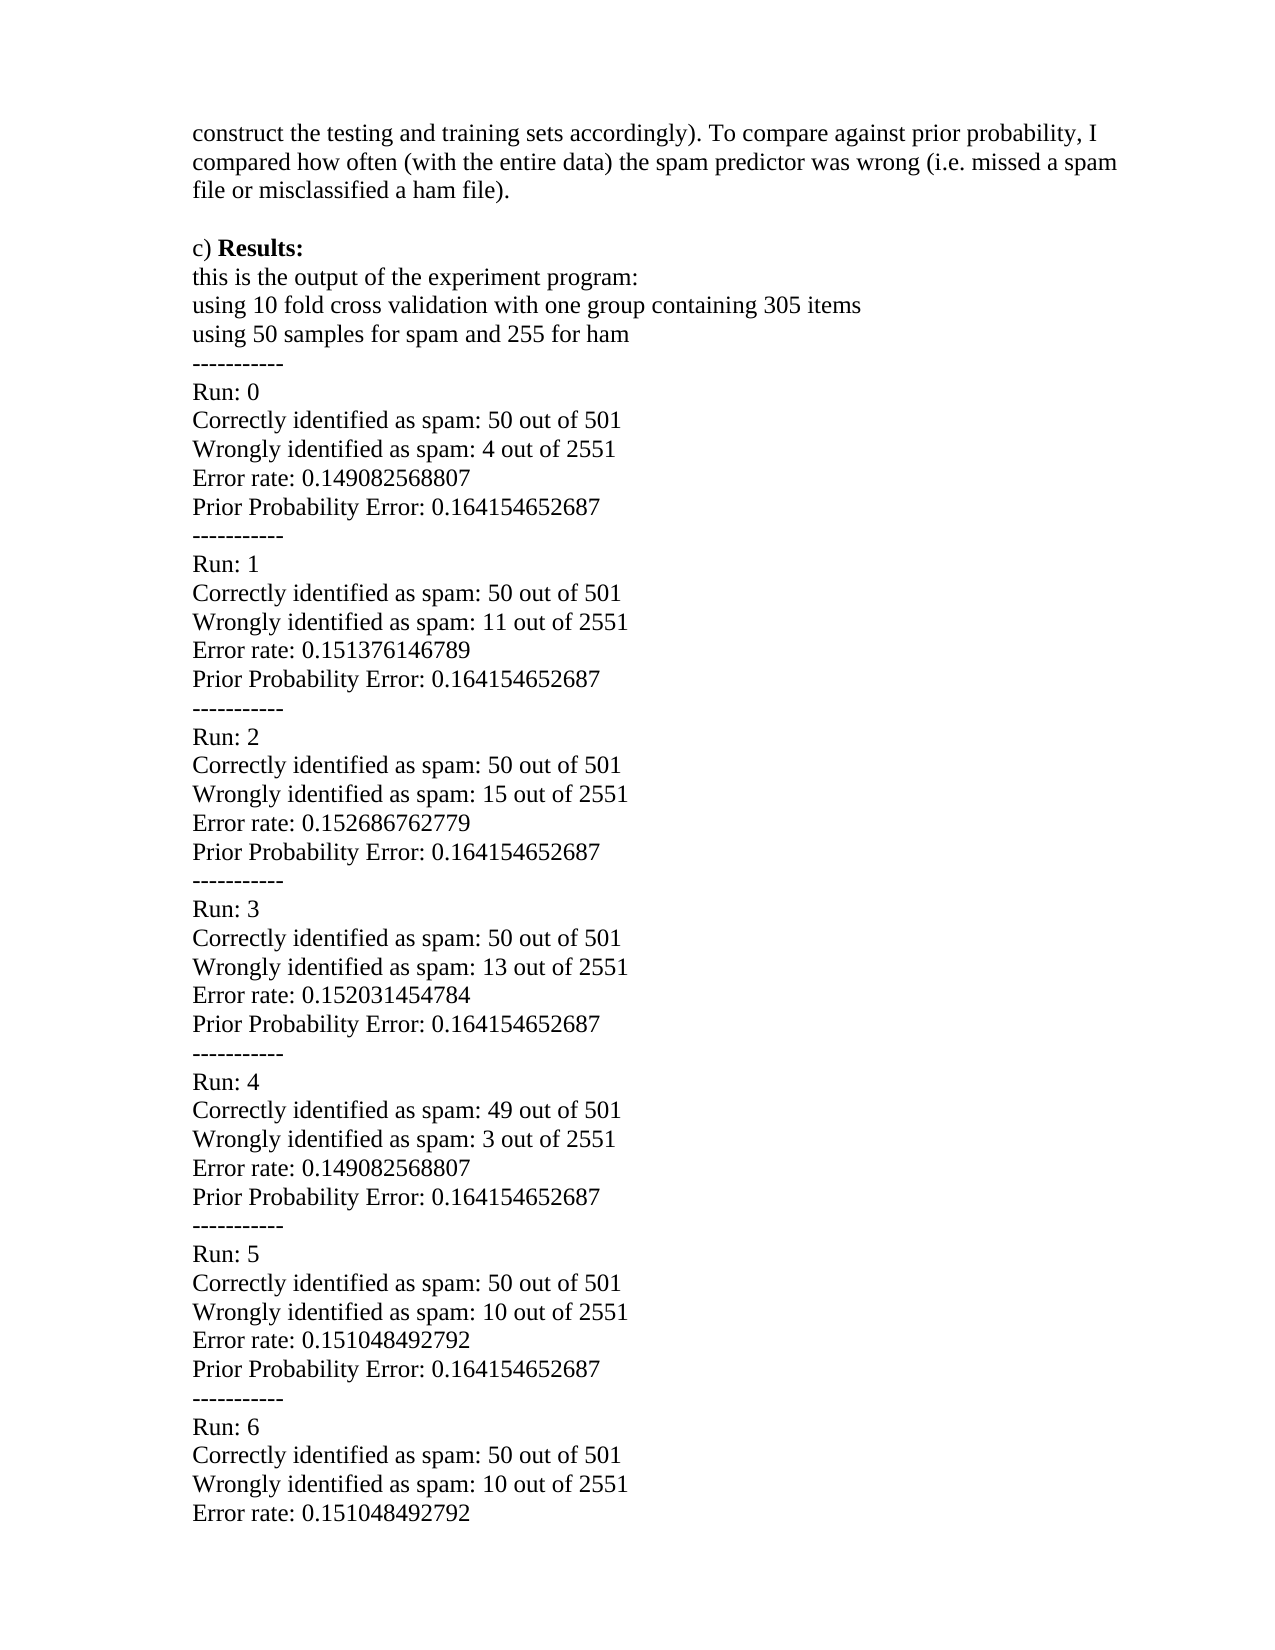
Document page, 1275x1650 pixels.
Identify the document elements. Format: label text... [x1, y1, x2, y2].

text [192, 1441, 1157, 1469]
text Correctly identified as spam: 50 out of 501 [192, 578, 1157, 607]
text Wrongly identified as spam: 10 out of 2551 [192, 1469, 1157, 1498]
text Error rate: 0.149082568807 [192, 463, 1157, 492]
text Correctly identified as spam: 50 out of 501 [192, 751, 1157, 779]
text Prior Probability Error: 0.164154652687 [192, 664, 1157, 693]
text Prior Probability Error: 0.164154652687 [192, 492, 1157, 521]
text Run: 3 [192, 894, 1157, 923]
text Wrongly identified as spam: 10 out of 2551 [192, 1297, 1157, 1326]
text ----------- [192, 521, 1157, 549]
text c) Results: [192, 233, 1157, 262]
text using 10 fold cross validation with one group containing 305 items [192, 291, 1157, 319]
text Correctly identified as spam: 50 out of 501 [192, 923, 1157, 952]
text Run: 5 [192, 1239, 1157, 1268]
text Error rate: 0.149082568807 [192, 1153, 1157, 1182]
text Prior Probability Error: 0.164154652687 [192, 1182, 1157, 1211]
text ----------- [192, 1038, 1157, 1067]
text Prior Probability Error: 0.164154652687 [192, 837, 1157, 866]
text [192, 118, 1157, 204]
text ----------- [192, 1211, 1157, 1239]
text Run: 4 [192, 1067, 1157, 1096]
text Wrongly identified as spam: 3 out of 2551 [192, 1124, 1157, 1153]
text this is the output of the experiment program: [192, 262, 1157, 291]
text Correctly identified as spam: 50 out of 501 [192, 406, 1157, 434]
text Correctly identified as spam: 50 out of 501 [192, 1268, 1157, 1297]
text Wrongly identified as spam: 15 out of 2551 [192, 779, 1157, 808]
text Correctly identified as spam: 49 out of 501 [192, 1096, 1157, 1124]
text Prior Probability Error: 0.164154652687 [192, 1354, 1157, 1383]
text Prior Probability Error: 0.164154652687 [192, 1009, 1157, 1038]
text Error rate: 0.152686762779 [192, 808, 1157, 837]
text Wrongly identified as spam: 4 out of 2551 [192, 434, 1157, 463]
text Run: 0 [192, 377, 1157, 406]
text Error rate: 0.151048492792 [192, 1498, 1157, 1527]
text Run: 2 [192, 722, 1157, 751]
text ----------- [192, 693, 1157, 722]
text ----------- [192, 348, 1157, 377]
text Wrongly identified as spam: 11 out of 2551 [192, 607, 1157, 636]
text Error rate: 0.152031454784 [192, 981, 1157, 1009]
text Wrongly identified as spam: 13 out of 2551 [192, 952, 1157, 981]
text Error rate: 0.151048492792 [192, 1326, 1157, 1354]
text ----------- [192, 866, 1157, 894]
text Error rate: 0.151376146789 [192, 636, 1157, 664]
text ----------- [192, 1383, 1157, 1412]
text using 50 samples for spam and 255 for ham [192, 319, 1157, 348]
text Run: 6 [192, 1412, 1157, 1441]
text Run: 1 [192, 549, 1157, 578]
